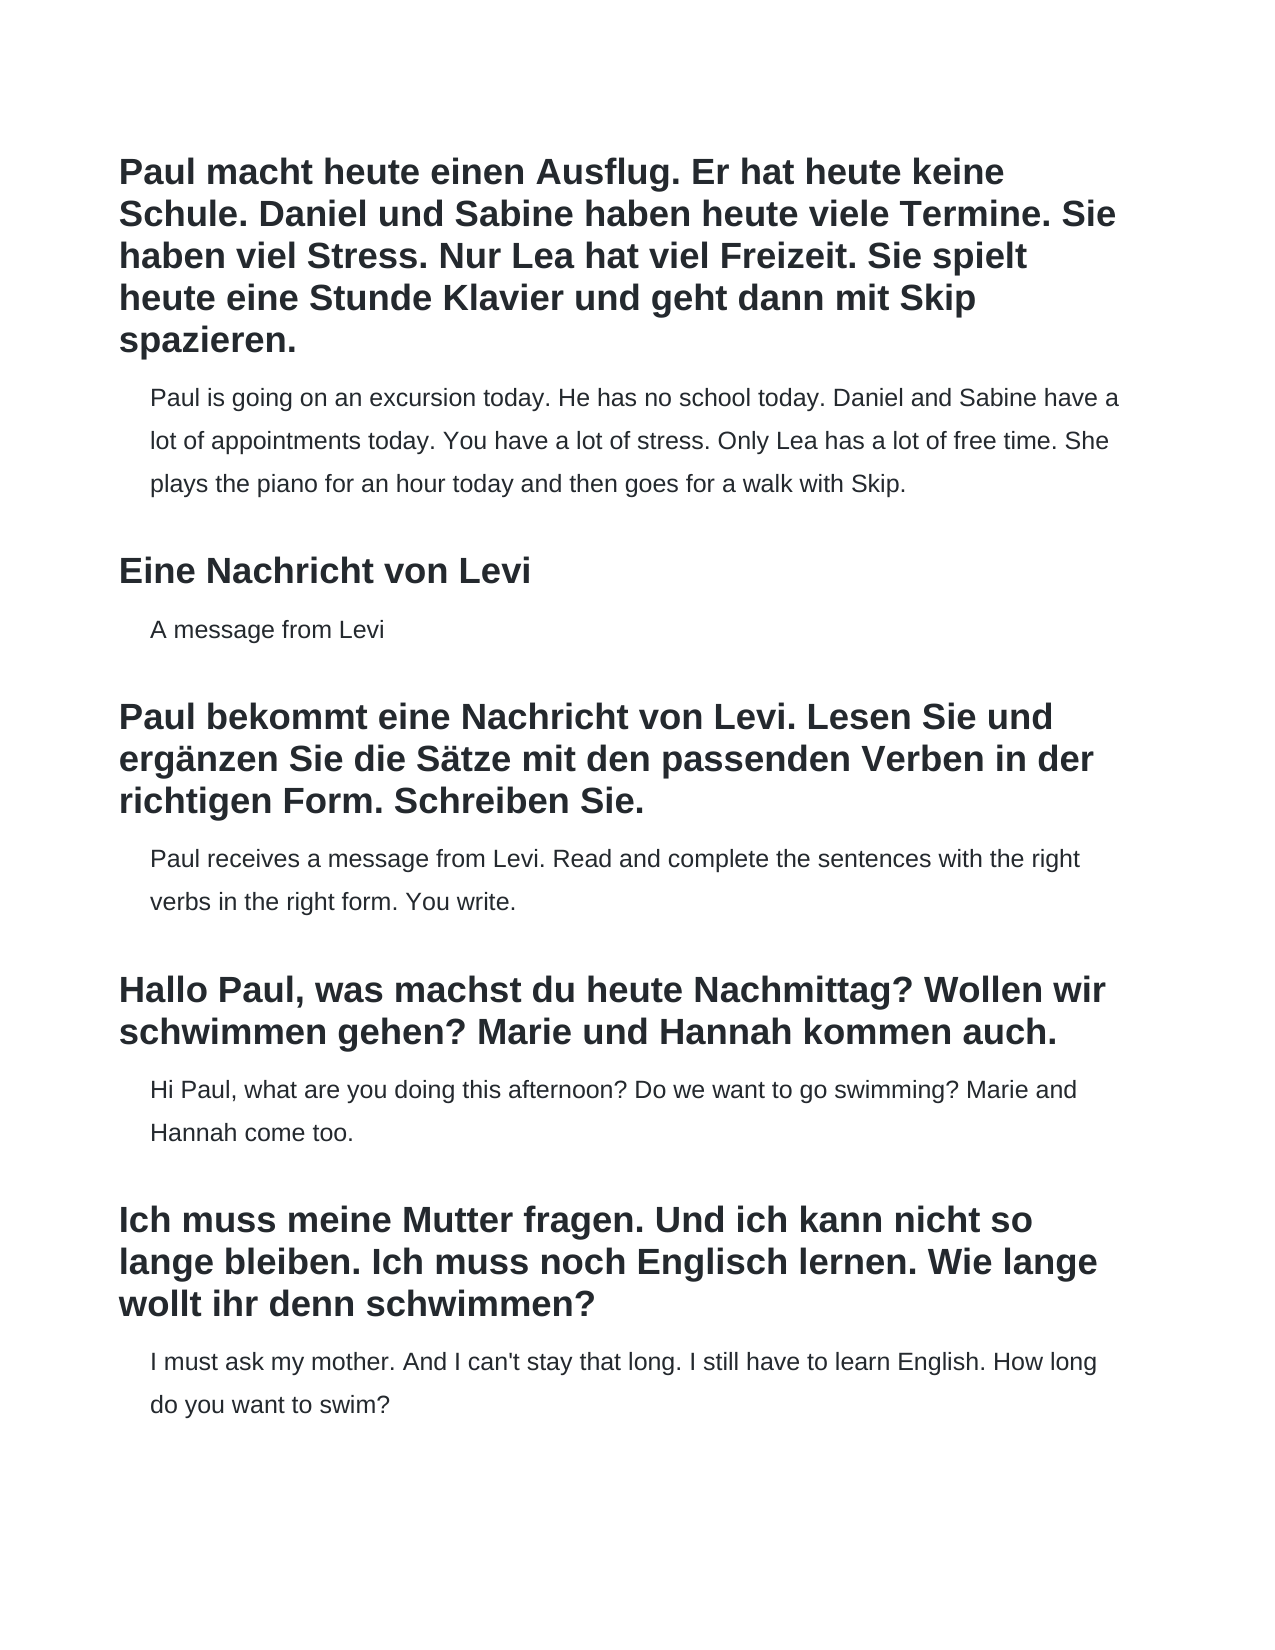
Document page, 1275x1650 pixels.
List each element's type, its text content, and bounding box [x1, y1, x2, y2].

text Hi Paul, what are you doing this afternoon? Do we want to go swimming? Marie and Hannah come too. [150, 1075, 1125, 1147]
text Paul is going on an excursion today. He has no school today. Daniel and Sabine have a lot of appointments today. You have a lot of stress. Only Lea has a lot of free time. She plays the piano for an hour today and then goes for a walk with Skip. [150, 383, 1125, 498]
subtitle Eine Nachricht von Levi [119, 550, 1125, 592]
text A message from Levi [150, 614, 1125, 643]
text I must ask my mother. And I can't stay that long. I still have to learn English. How long do you want to swim? [150, 1347, 1125, 1419]
subtitle Paul bekommt eine Nachricht von Levi. Lesen Sie und ergänzen Sie die Sätze mit den passenden Verben in der richtigen Form. Schreiben Sie. [119, 695, 1125, 821]
subtitle Hallo Paul, was machst du heute Nachmittag? Wollen wir schwimmen gehen? Marie und Hannah kommen auch. [119, 968, 1125, 1052]
subtitle Ich muss meine Mutter fragen. Und ich kann nicht so lange bleiben. Ich muss noch Englisch lernen. Wie lange wollt ihr denn schwimmen? [119, 1198, 1125, 1324]
subtitle Paul macht heute einen Ausflug. Er hat heute keine Schule. Daniel und Sabine haben heute viele Termine. Sie haben viel Stress. Nur Lea hat viel Freizeit. Sie spielt heute eine Stunde Klavier und geht dann mit Skip spazieren. [119, 150, 1125, 360]
text Paul receives a message from Levi. Read and complete the sentences with the right verbs in the right form. You write. [150, 844, 1125, 916]
